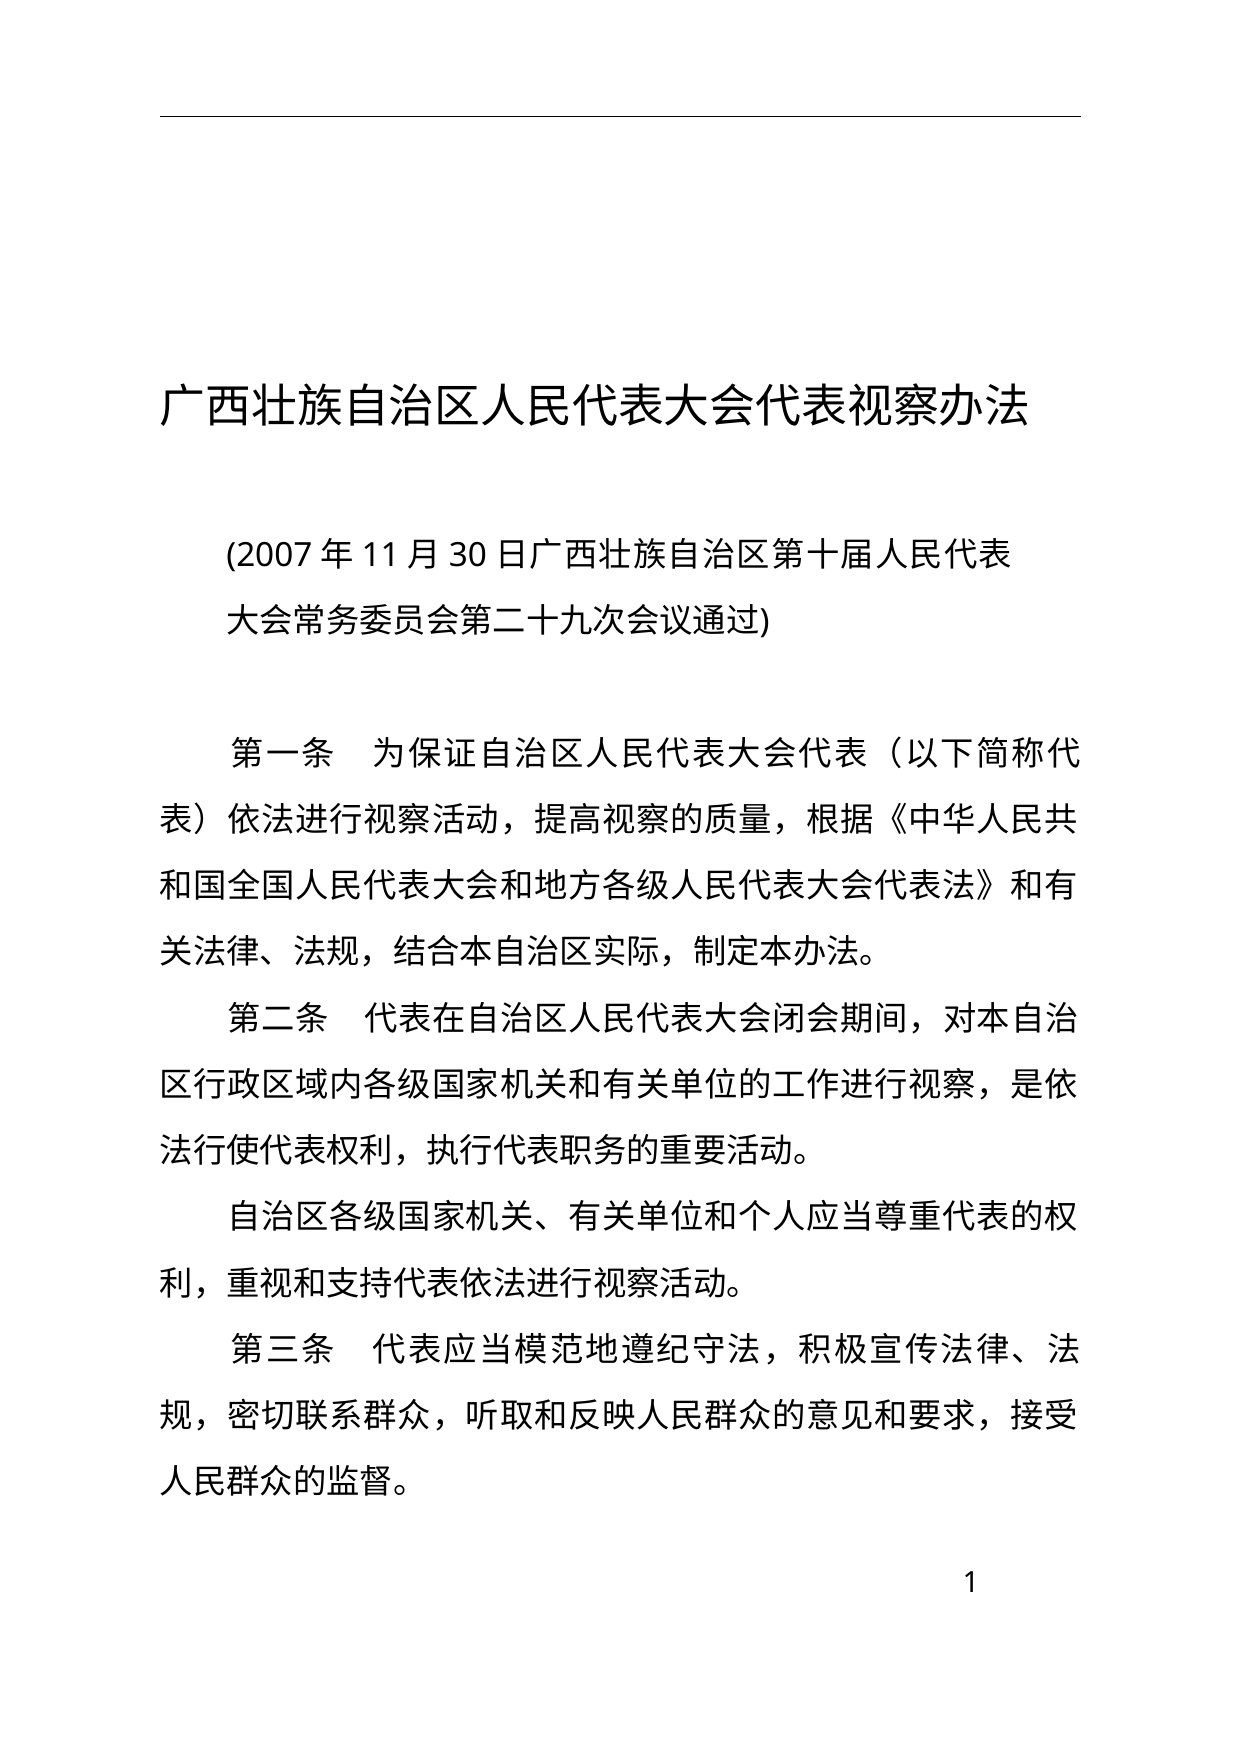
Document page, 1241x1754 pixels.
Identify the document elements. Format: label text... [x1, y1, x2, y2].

text 第三条 代表应当模范地遵纪守法，积极宣传法律、法规，密切联系群众，听取和反映人民群众的意见和要求，接受人民群众的监督。 [159, 1313, 1081, 1512]
text 第二条 代表在自治区人民代表大会闭会期间，对本自治区行政区域内各级国家机关和有关单位的工作进行视察，是依法行使代表权利，执行代表职务的重要活动。 [159, 982, 1081, 1181]
text 广西壮族自治区人民代表大会代表视察办法 [159, 353, 1081, 452]
text 第一条 为保证自治区人民代表大会代表（以下简称代表）依法进行视察活动，提高视察的质量，根据《中华人民共和国全国人民代表大会和地方各级人民代表大会代表法》和有关法律、法规，结合本自治区实际，制定本办法。 [159, 717, 1081, 982]
text 自治区各级国家机关、有关单位和个人应当尊重代表的权利，重视和支持代表依法进行视察活动。 [159, 1181, 1081, 1313]
text (2007年11月30日广西壮族自治区第十届人民代表大会常务委员会第二十九次会议通过) [226, 518, 1014, 651]
